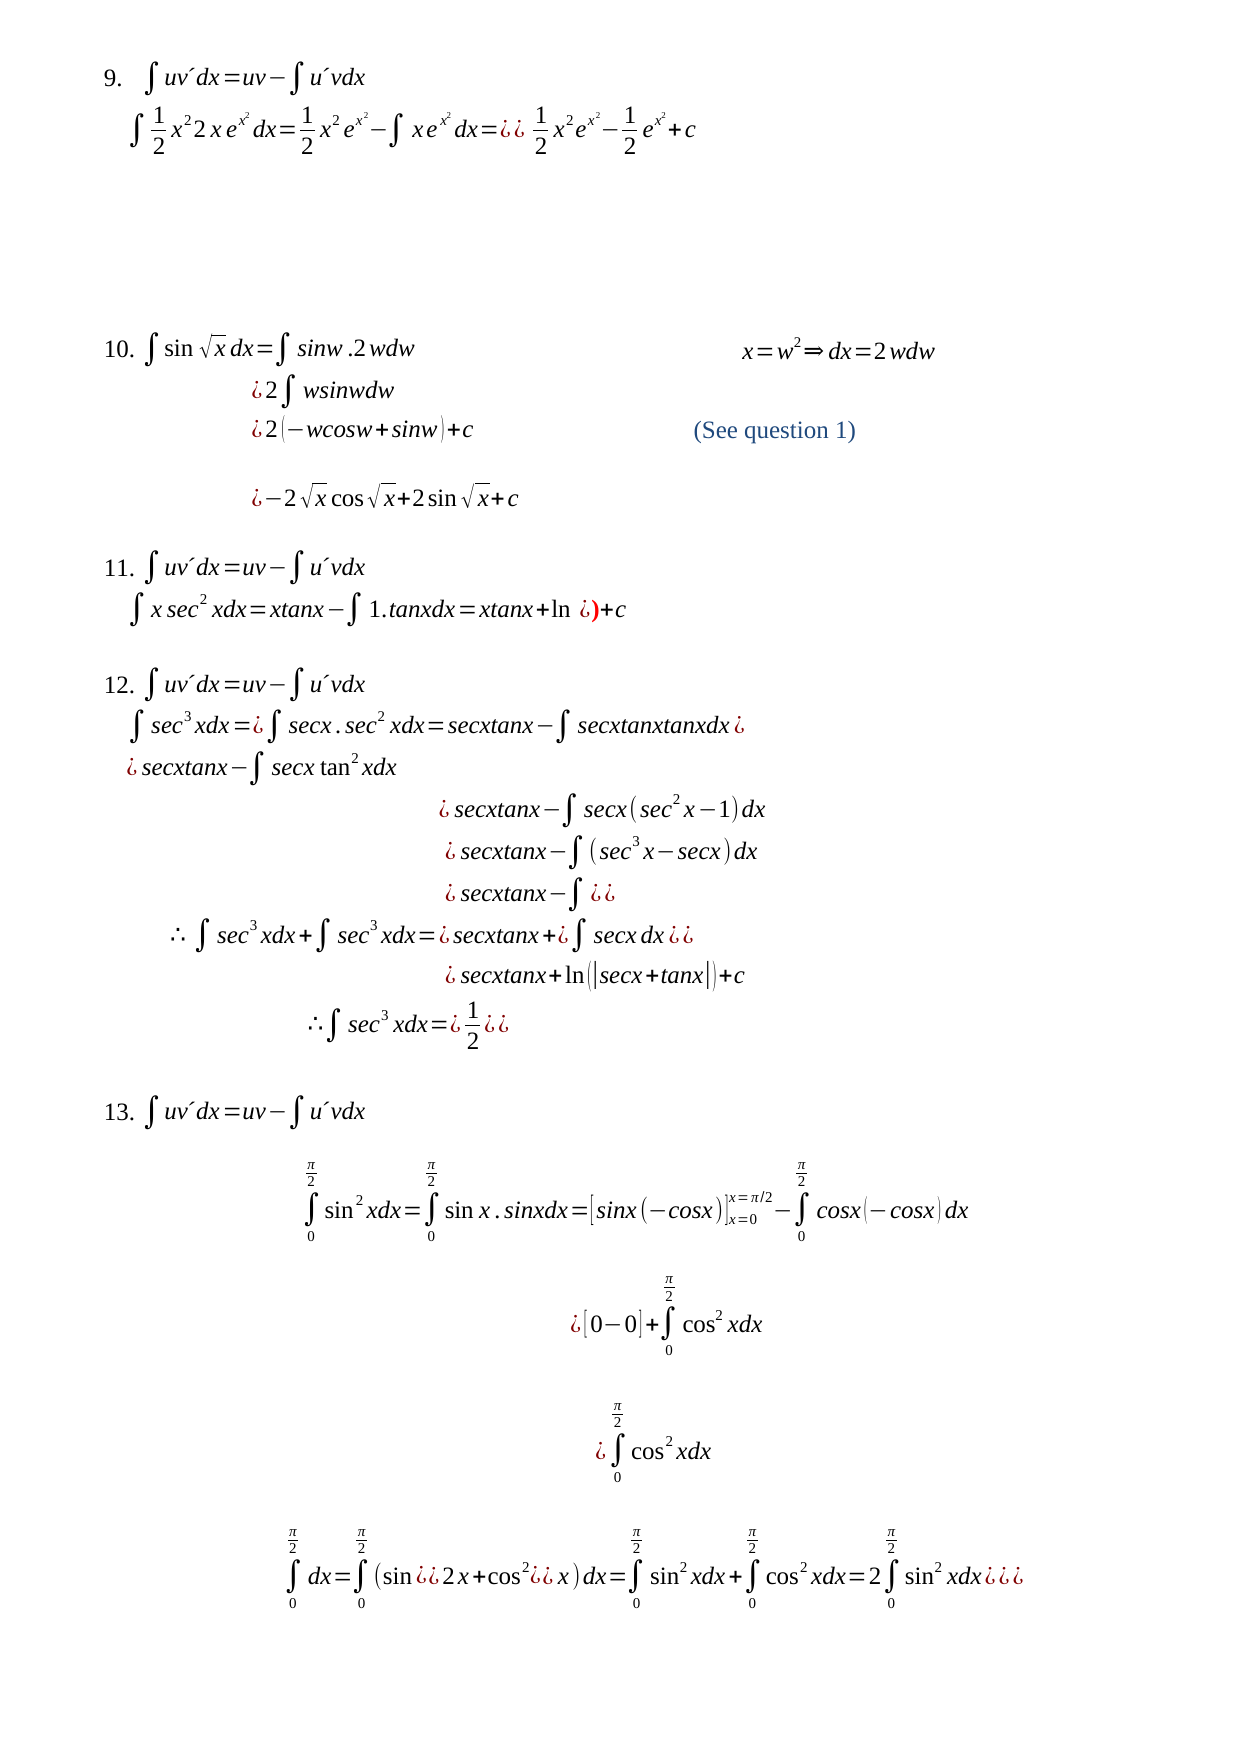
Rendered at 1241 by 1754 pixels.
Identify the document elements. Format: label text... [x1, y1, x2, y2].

list (See question 1) [126, 414, 1181, 477]
list ) [126, 591, 1181, 628]
